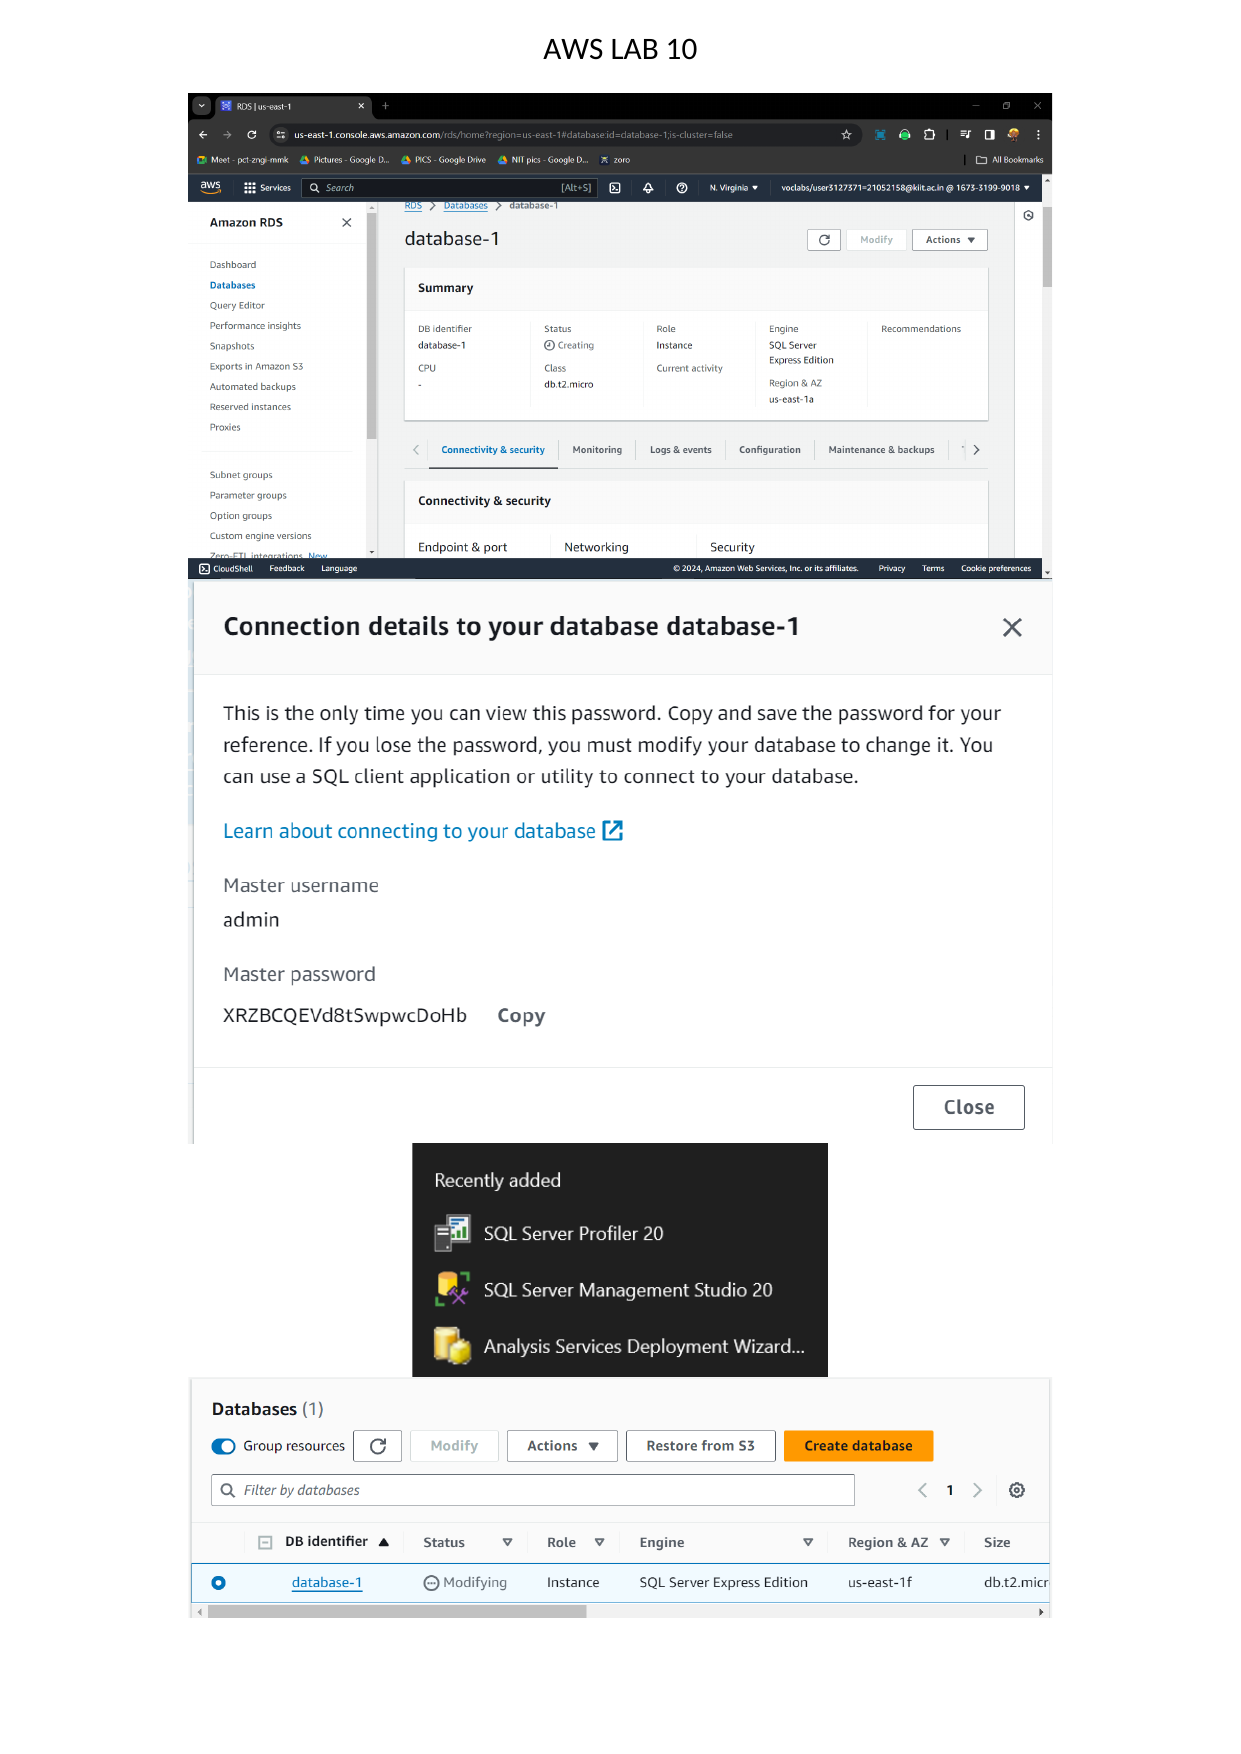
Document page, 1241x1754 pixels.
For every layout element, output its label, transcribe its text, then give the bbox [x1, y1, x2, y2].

picture [187, 93, 1053, 1618]
text AWS LAB 10 [29, 29, 1211, 68]
